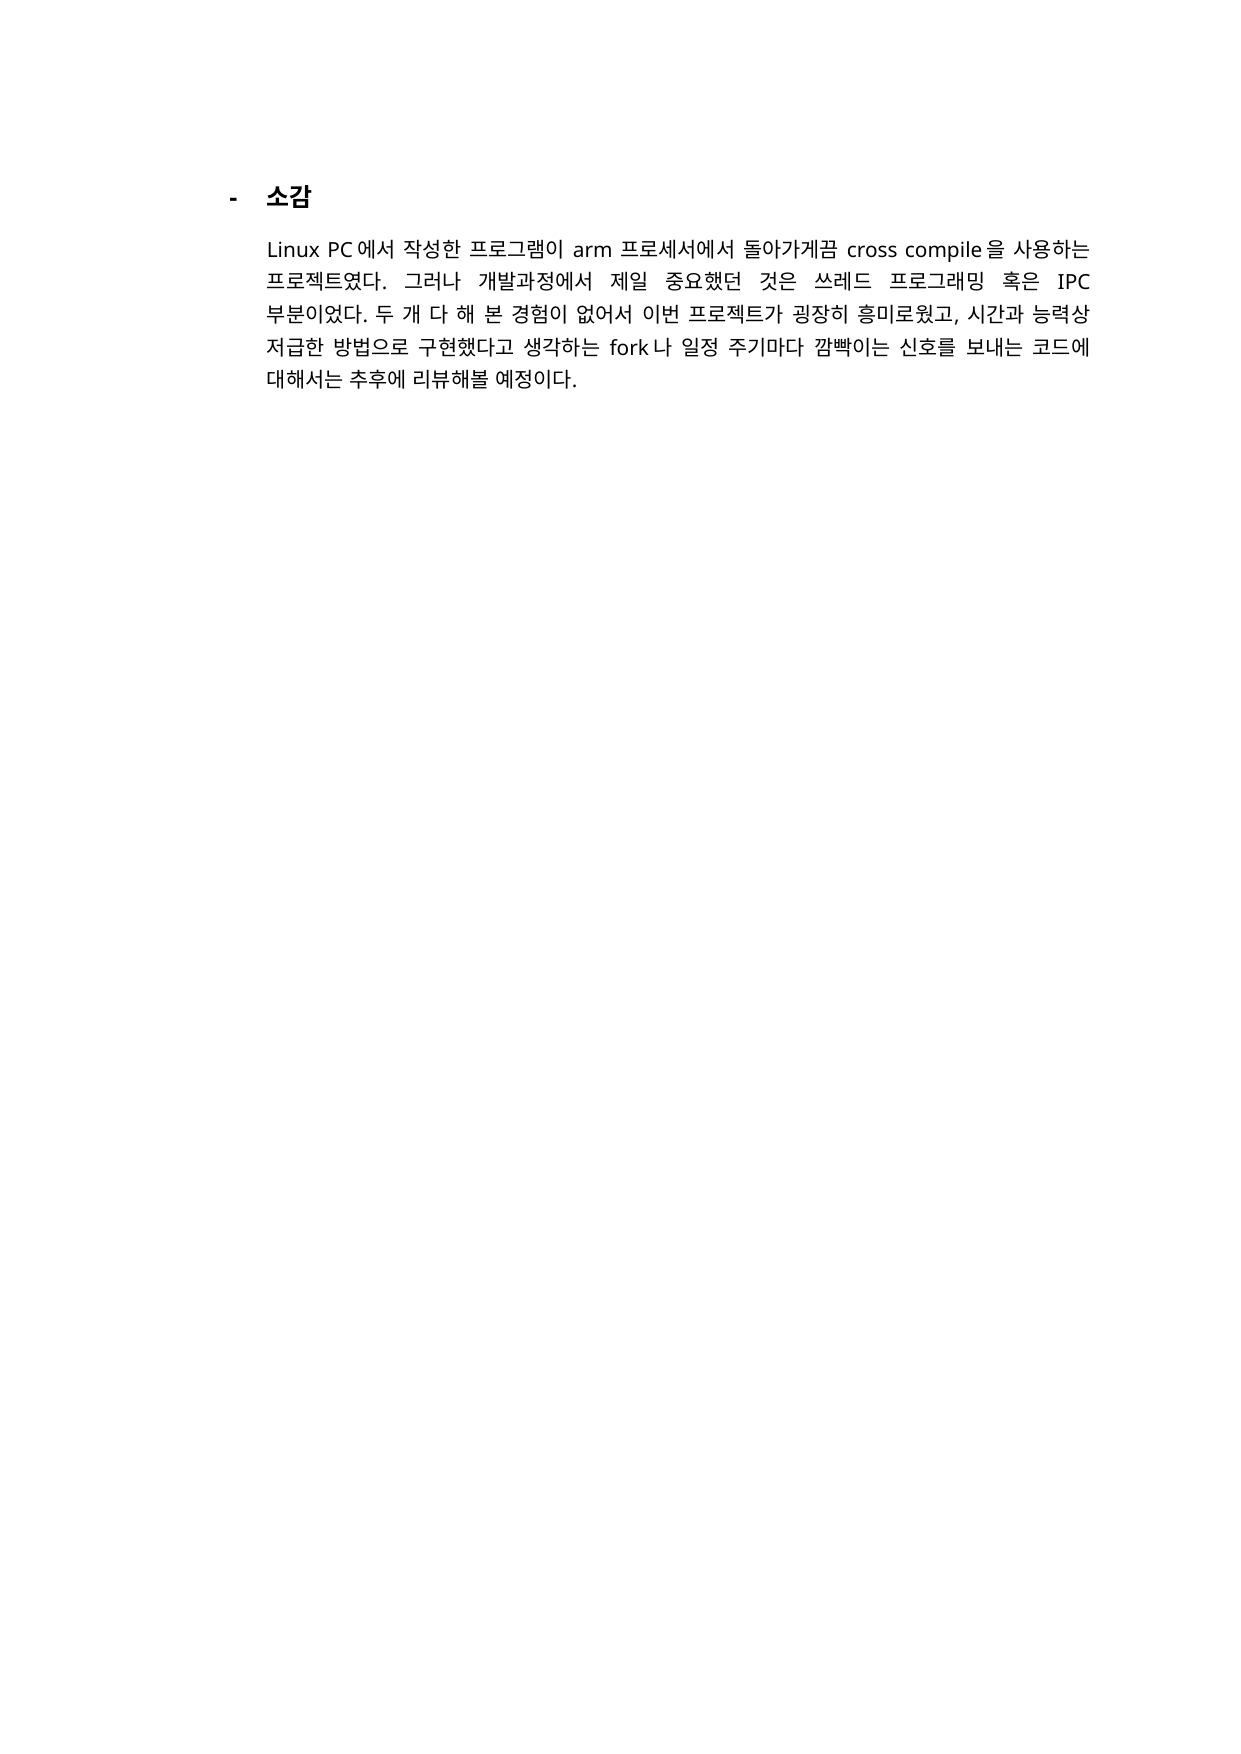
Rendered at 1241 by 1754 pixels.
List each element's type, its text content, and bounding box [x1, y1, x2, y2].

list 소감 [229, 177, 1090, 213]
list Linux PC에서 작성한 프로그램이 arm 프로세서에서 돌아가게끔 cross compile을 사용하는 프로젝트였다. 그러나 개발과정에서 제일 중요했던 것은 쓰레드 프로그래밍 혹은 IPC부분이었다. 두 개 다 해 본 경험이 없어서 이번 프로젝트가 굉장히 흥미로웠고, 시간과 능력상 저급한 방법으로 구현했다고 생각하는 fork나 일정 주기마다 깜빡이는 신호를 보내는 코드에 대해서는 추후에 리뷰해볼 예정이다. [267, 233, 1090, 394]
